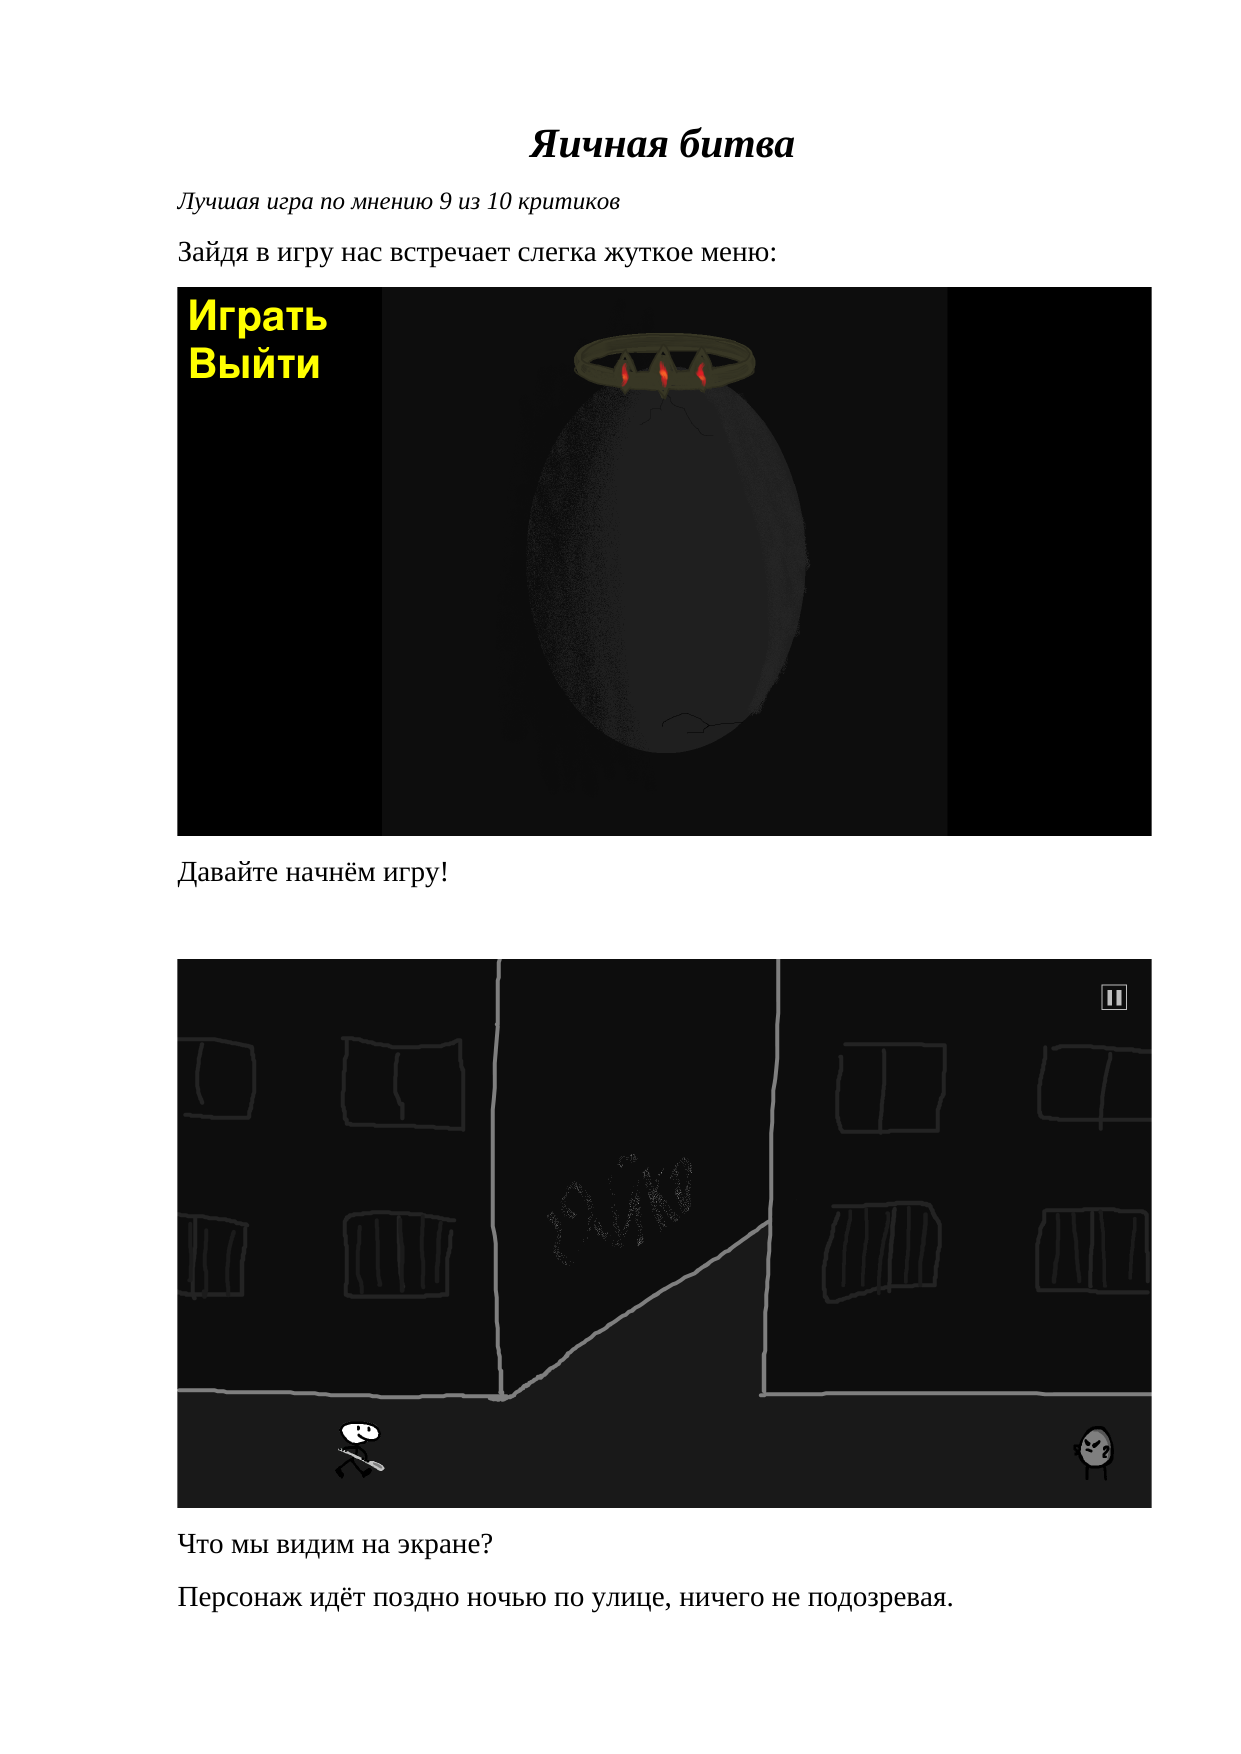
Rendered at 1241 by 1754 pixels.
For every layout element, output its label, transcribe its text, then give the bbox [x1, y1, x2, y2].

text Зайдя в игру нас встречает слегка жуткое меню: [177, 234, 1152, 268]
text Яичная битва [177, 118, 1152, 166]
text Лучшая игра по мнению 9 из 10 критиков [177, 186, 1152, 215]
text Давайте начнём игру! [177, 854, 1152, 887]
text Что мы видим на экране? [177, 1527, 1152, 1560]
picture [177, 959, 1152, 1508]
picture [177, 287, 1152, 836]
text Персонаж идёт поздно ночью по улице, ничего не подозревая. [177, 1579, 1152, 1613]
